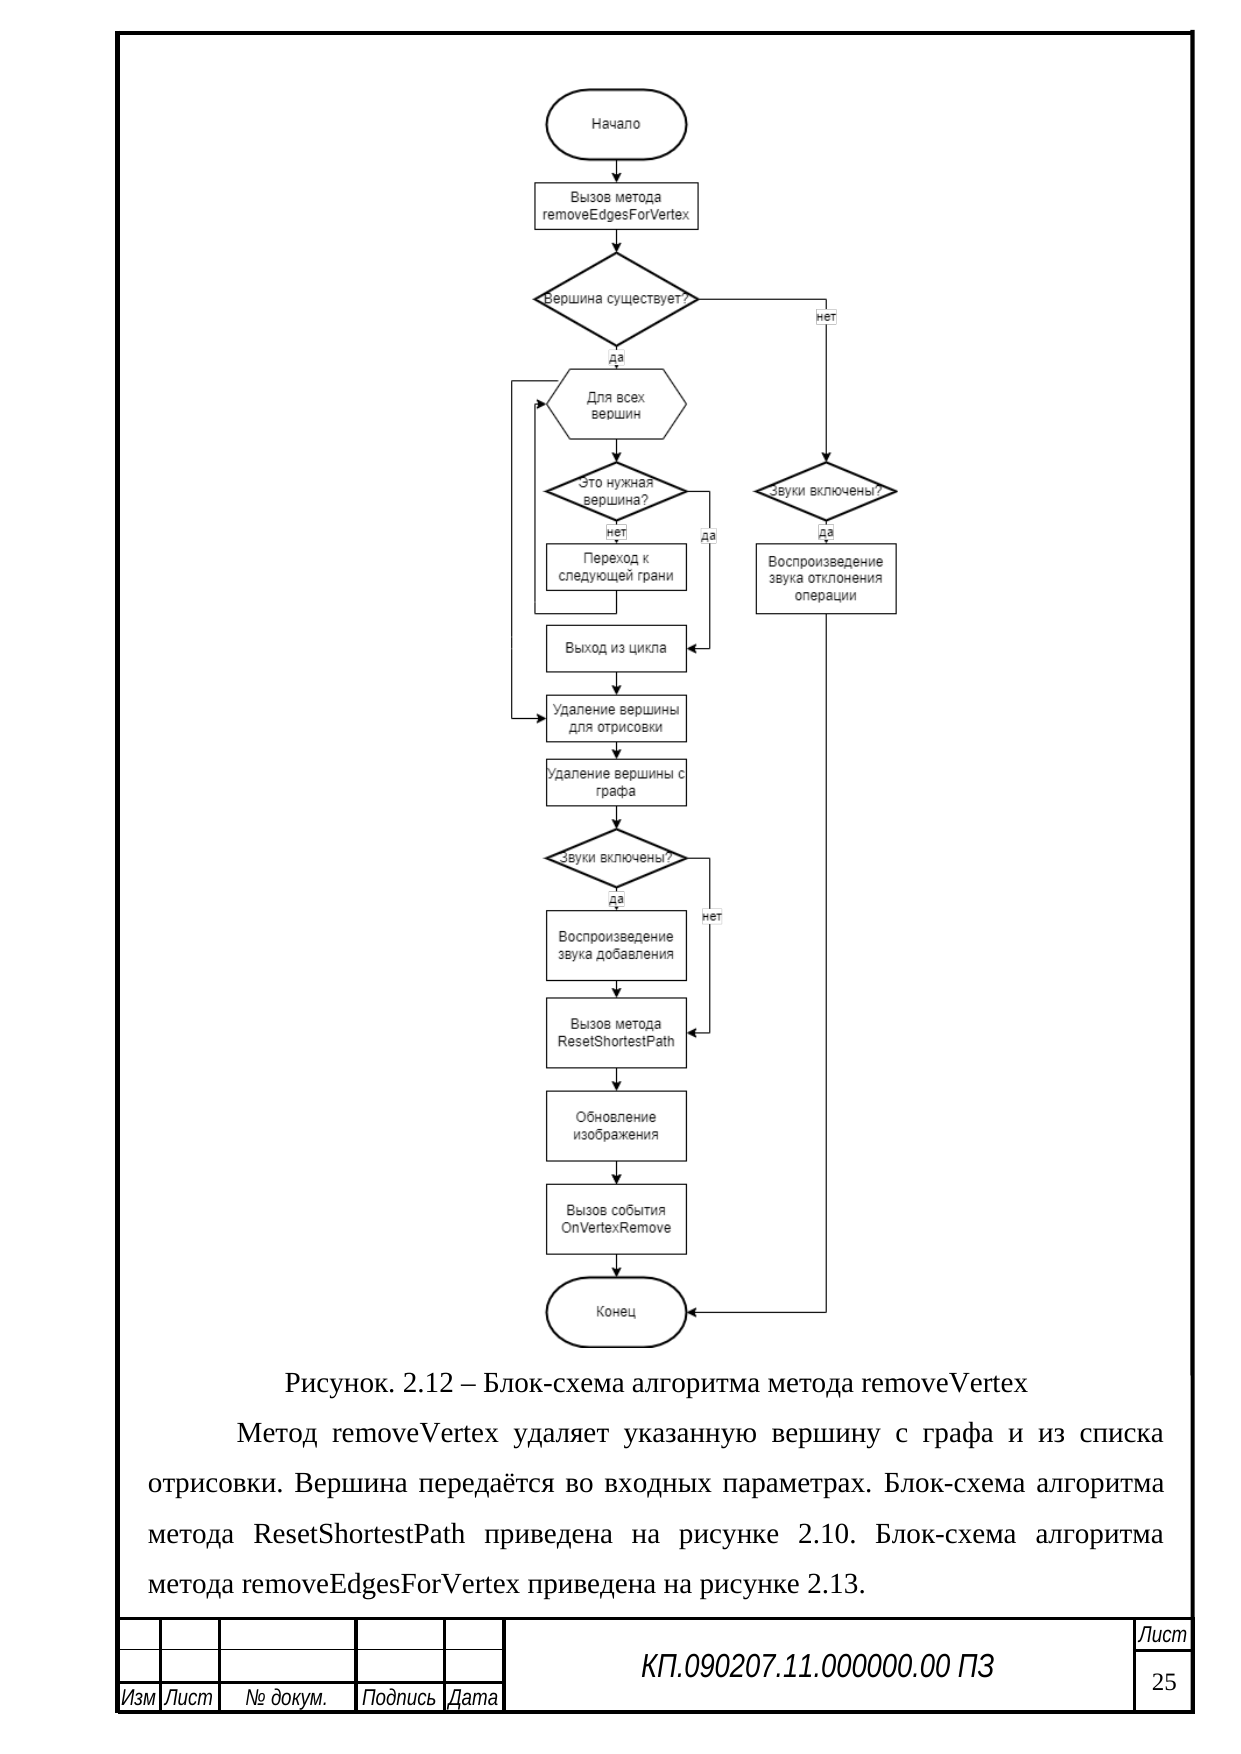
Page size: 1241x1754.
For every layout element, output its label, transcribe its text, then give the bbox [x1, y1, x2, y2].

picture [503, 88, 898, 1348]
text Рисунок. 2.12 – Блок-схема алгоритма метода removeVertex [118, 1365, 1194, 1398]
text Метод removeVertex удаляет указанную вершину с графа и из списка отрисовки. Вершина передаётся во входных параметрах. Блок-схема алгоритма метода ResetShortestPath приведена на рисунке 2.10. Блок-схема алгоритма метода removeEdgesForVertex приведена на рисунке 2.13. [148, 1415, 1164, 1599]
